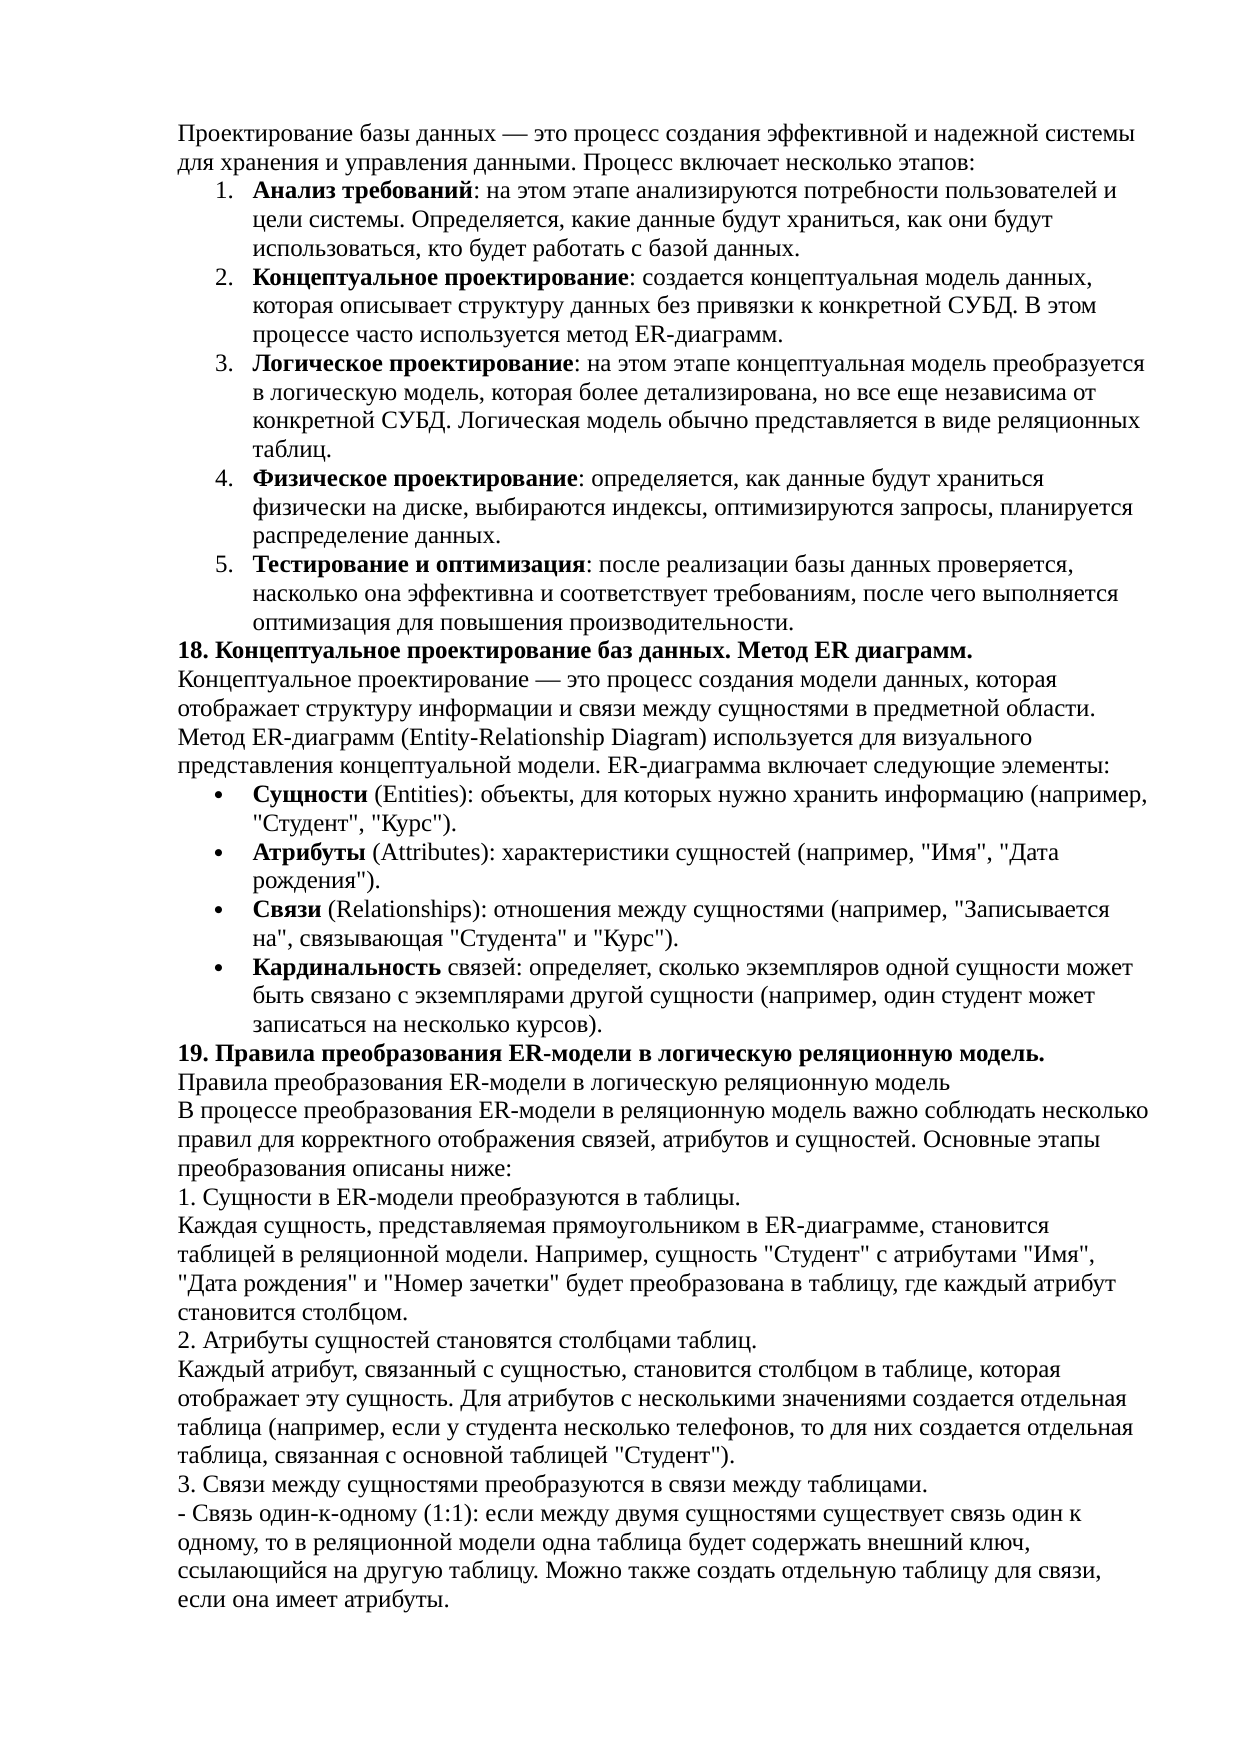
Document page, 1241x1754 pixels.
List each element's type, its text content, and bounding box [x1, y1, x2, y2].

list Концептуальное проектирование: создается концептуальная модель данных, которая описывает структуру данных без привязки к конкретной СУБД. В этом процессе часто используется метод ER-диаграмм. [215, 262, 1152, 348]
list Анализ требований: на этом этапе анализируются потребности пользователей и цели системы. Определяется, какие данные будут храниться, как они будут использоваться, кто будет работать с базой данных. [215, 176, 1152, 262]
text Каждая сущность, представляемая прямоугольником в ER-диаграмме, становится таблицей в реляционной модели. Например, сущность "Студент" с атрибутами "Имя", "Дата рождения" и "Номер зачетки" будет преобразована в таблицу, где каждый атрибут становится столбцом. [177, 1211, 1152, 1326]
text - Связь один-к-одному (1:1): если между двумя сущностями существует связь один к одному, то в реляционной модели одна таблица будет содержать внешний ключ, ссылающийся на другую таблицу. Можно также создать отдельную таблицу для связи, если она имеет атрибуты. [177, 1498, 1152, 1613]
list Логическое проектирование: на этом этапе концептуальная модель преобразуется в логическую модель, которая более детализирована, но все еще независима от конкретной СУБД. Логическая модель обычно представляется в виде реляционных таблиц. [215, 348, 1152, 463]
list Атрибуты (Attributes): характеристики сущностей (например, "Имя", "Дата рождения"). [215, 837, 1152, 894]
text 18. Концептуальное проектирование баз данных. Метод ER диаграмм. Концептуальное проектирование — это процесс создания модели данных, которая отображает структуру информации и связи между сущностями в предметной области. Метод ER-диаграмм (Entity-Relationship Diagram) используется для визуального представления концептуальной модели. ER-диаграмма включает следующие элементы: [177, 636, 1152, 779]
text В процессе преобразования ER-модели в реляционную модель важно соблюдать несколько правил для корректного отображения связей, атрибутов и сущностей. Основные этапы преобразования описаны ниже: [177, 1096, 1152, 1182]
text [177, 118, 1152, 176]
text 3. Связи между сущностями преобразуются в связи между таблицами. [177, 1469, 1152, 1498]
list Сущности (Entities): объекты, для которых нужно хранить информацию (например, "Студент", "Курс"). [215, 779, 1152, 837]
text 2. Атрибуты сущностей становятся столбцами таблиц. [177, 1326, 1152, 1354]
text Каждый атрибут, связанный с сущностью, становится столбцом в таблице, которая отображает эту сущность. Для атрибутов с несколькими значениями создается отдельная таблица (например, если у студента несколько телефонов, то для них создается отдельная таблица, связанная с основной таблицей "Студент"). [177, 1354, 1152, 1469]
list Связи (Relationships): отношения между сущностями (например, "Записывается на", связывающая "Студента" и "Курс"). [215, 894, 1152, 952]
text 19. Правила преобразования ER-модели в логическую реляционную модель. Правила преобразования ER-модели в логическую реляционную модель [177, 1038, 1152, 1096]
text 1. Сущности в ER-модели преобразуются в таблицы. [177, 1182, 1152, 1211]
list Кардинальность связей: определяет, сколько экземпляров одной сущности может быть связано с экземплярами другой сущности (например, один студент может записаться на несколько курсов). [215, 952, 1152, 1038]
list Физическое проектирование: определяется, как данные будут храниться физически на диске, выбираются индексы, оптимизируются запросы, планируется распределение данных. [215, 463, 1152, 549]
list Тестирование и оптимизация: после реализации базы данных проверяется, насколько она эффективна и соответствует требованиям, после чего выполняется оптимизация для повышения производительности. [215, 549, 1152, 636]
